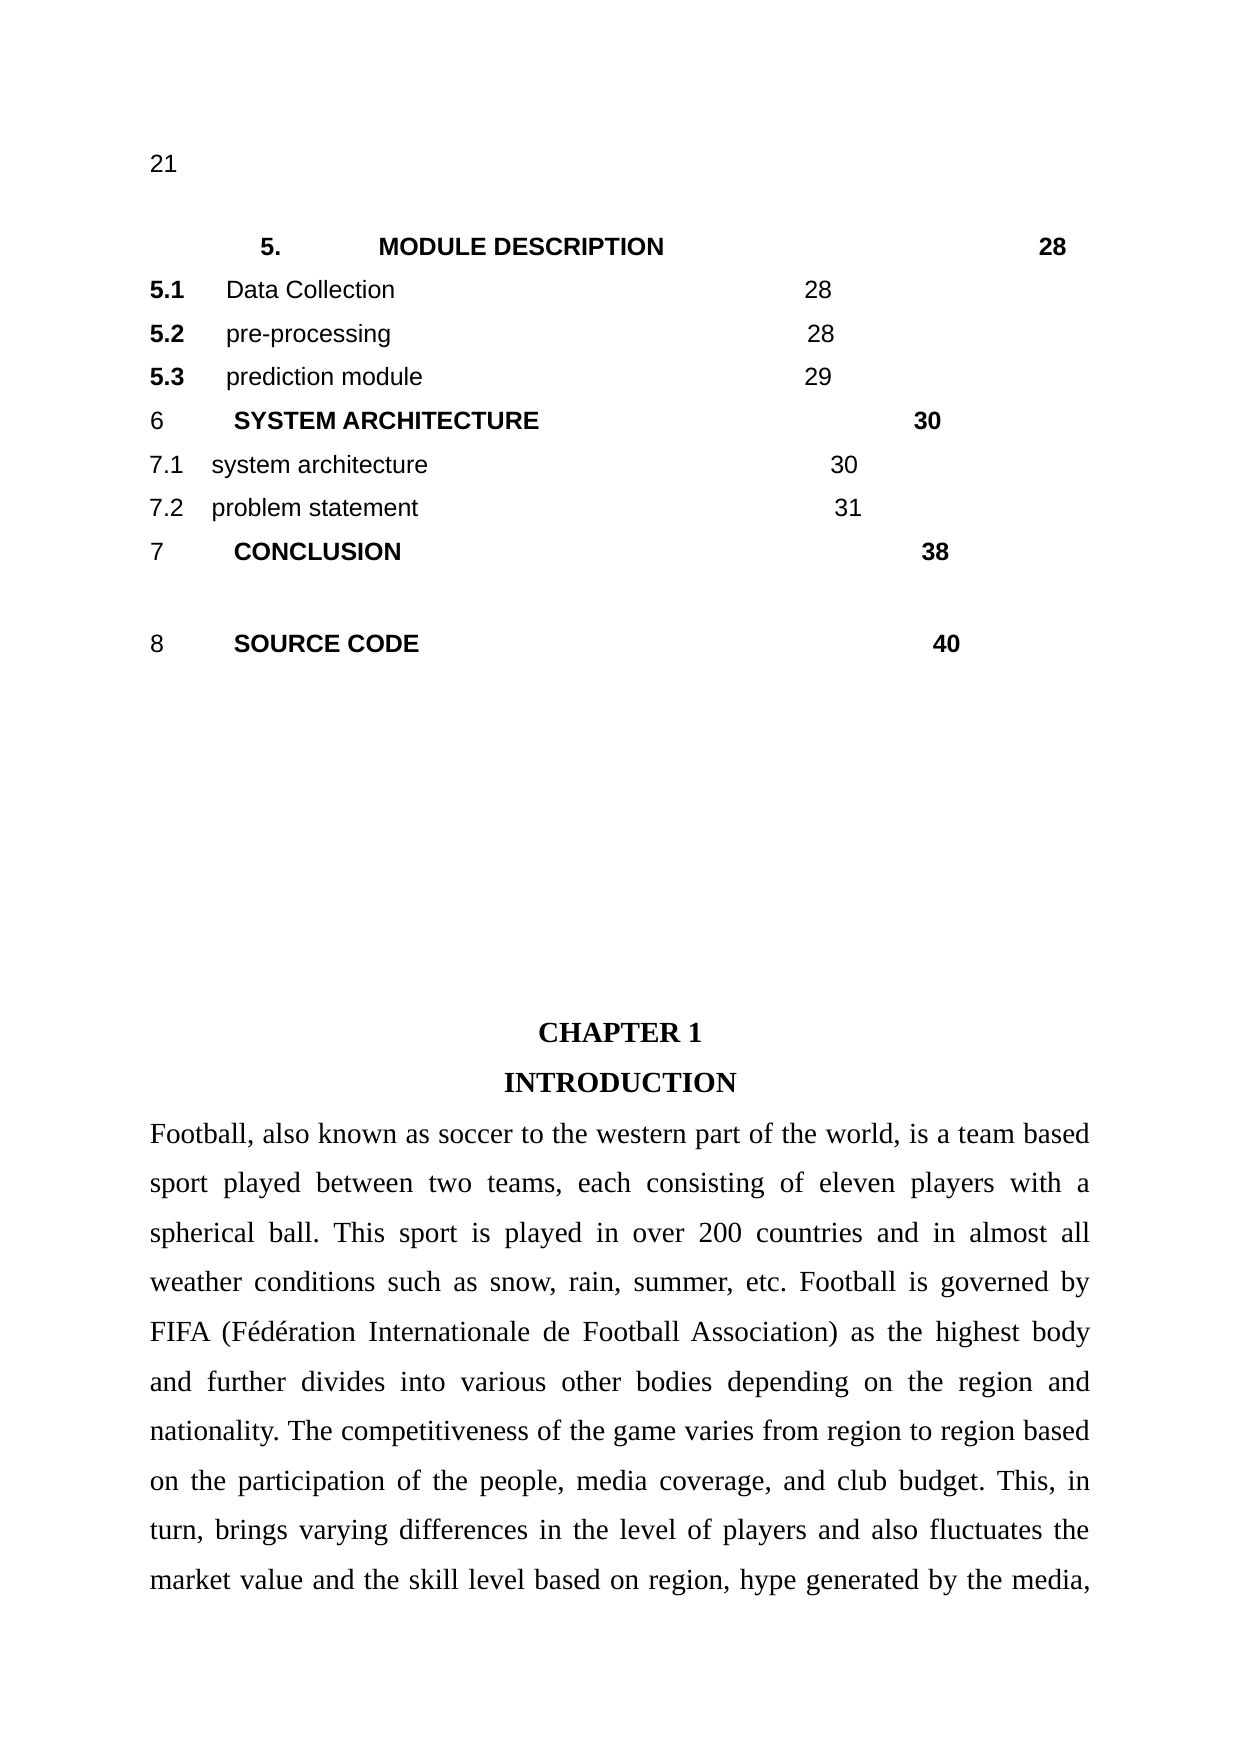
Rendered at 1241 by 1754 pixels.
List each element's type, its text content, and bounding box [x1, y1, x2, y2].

text 21 [149, 149, 1118, 178]
list SYSTEM ARCHITECTURE 30 [150, 406, 1132, 434]
list Data Collection 28 [149, 275, 1118, 304]
text INTRODUCTION [112, 1066, 1128, 1099]
list CONCLUSION 38 [150, 537, 1132, 565]
list problem statement 31 [149, 493, 1091, 522]
list system architecture 30 [149, 449, 1091, 478]
list pre-processing 28 [149, 319, 1118, 347]
list SOURCE CODE 40 [150, 629, 1132, 658]
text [149, 1116, 1091, 1596]
text CHAPTER 1 [112, 1015, 1128, 1049]
list MODULE DESCRIPTION 28 [112, 232, 1067, 261]
list prediction module 29 [149, 362, 1118, 391]
